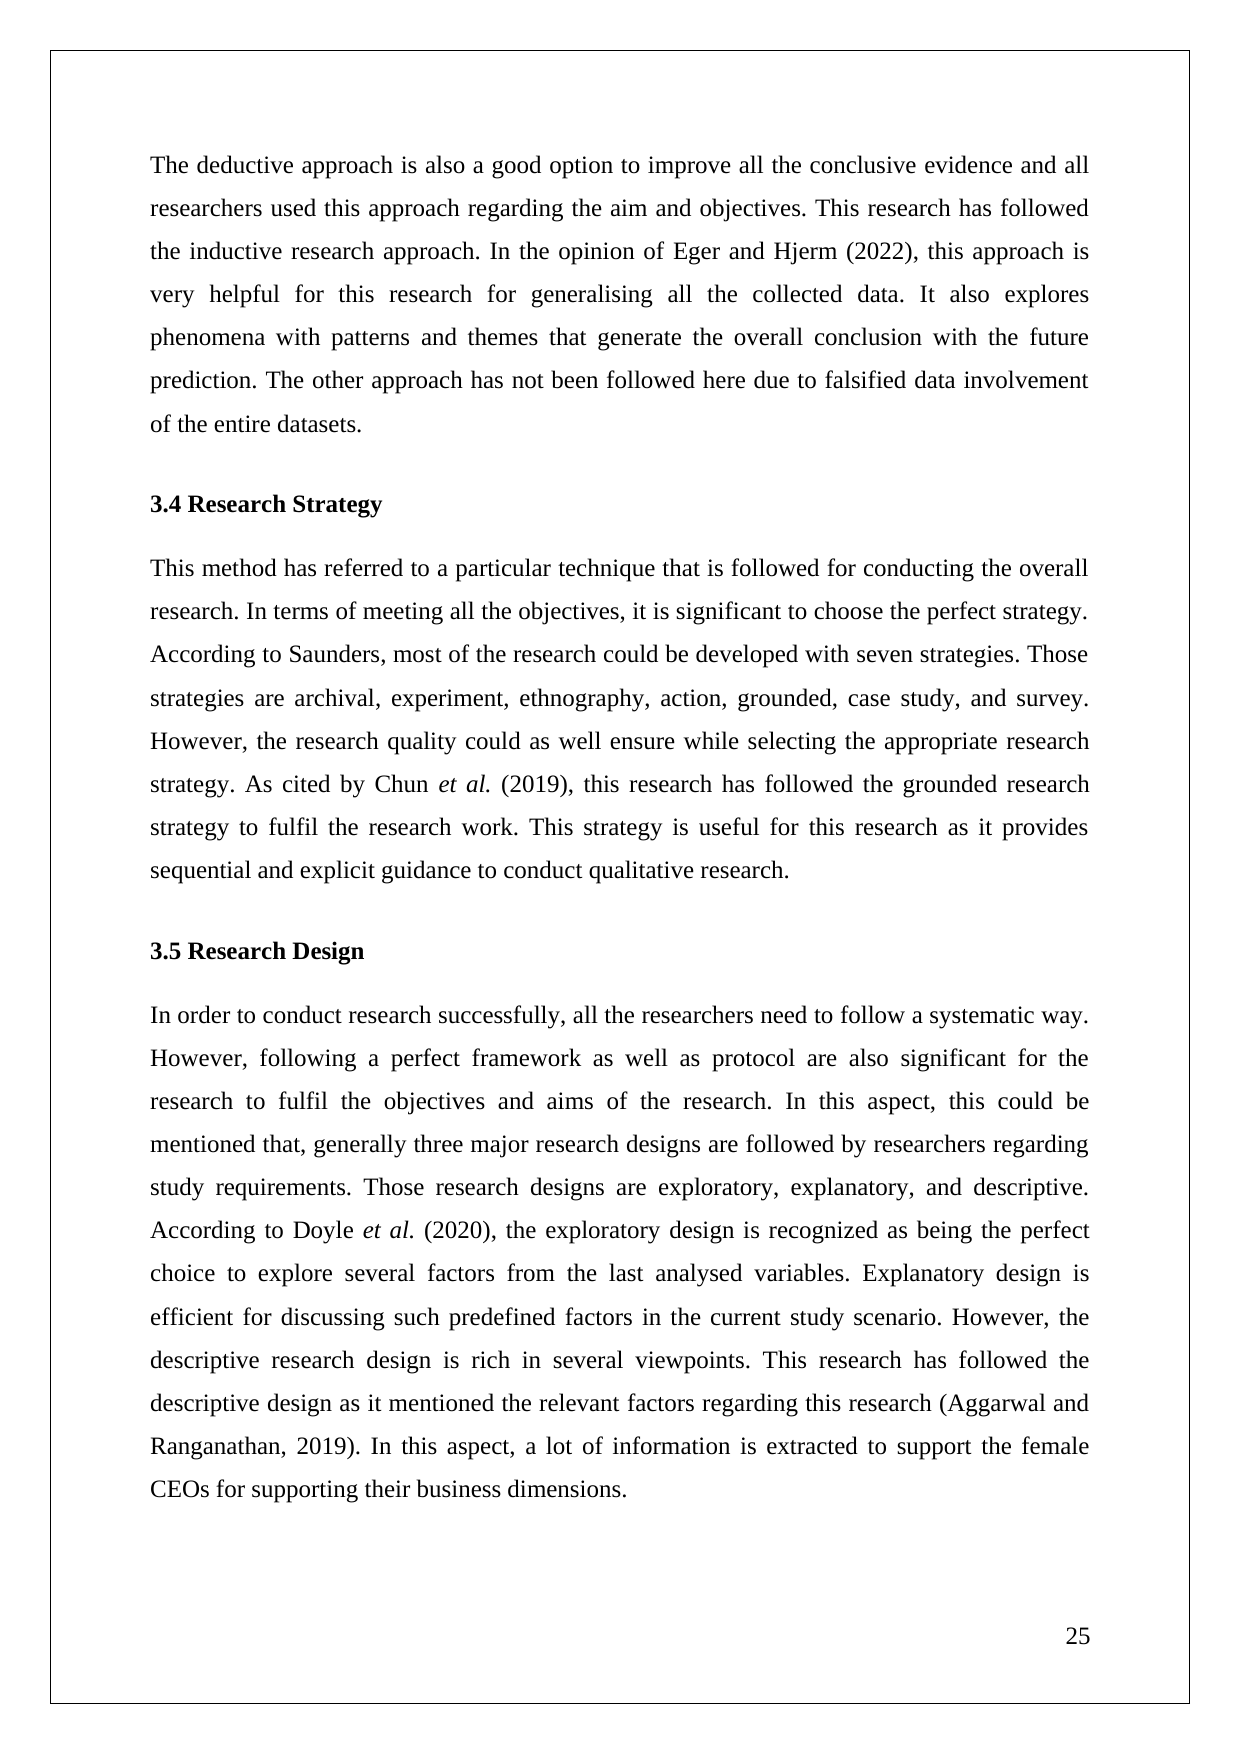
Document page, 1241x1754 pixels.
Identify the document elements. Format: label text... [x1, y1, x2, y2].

text The deductive approach is also a good option to improve all the conclusive evidence and all researchers used this approach regarding the aim and objectives. This research has followed the inductive research approach. In the opinion of Eger and Hjerm (2022), this approach is very helpful for this research for generalising all the collected data. It also explores phenomena with patterns and themes that generate the overall conclusion with the future prediction. The other approach has not been followed here due to falsified data involvement of the entire datasets. [150, 150, 1090, 437]
text This method has referred to a particular technique that is followed for conducting the overall research. In terms of meeting all the objectives, it is significant to choose the perfect strategy. According to Saunders, most of the research could be developed with seven strategies. Those strategies are archival, experiment, ethnography, action, grounded, case study, and survey. However, the research quality could as well ensure while selecting the appropriate research strategy. As cited by Chun et al. (2019), this research has followed the grounded research strategy to fulfil the research work. This strategy is useful for this research as it provides sequential and explicit guidance to conduct qualitative research. [150, 553, 1090, 884]
text In order to conduct research successfully, all the researchers need to follow a systematic way. However, following a perfect framework as well as protocol are also significant for the research to fulfil the objectives and aims of the research. In this aspect, this could be mentioned that, generally three major research designs are followed by researchers regarding study requirements. Those research designs are exploratory, explanatory, and descriptive. According to Doyle et al. (2020), the exploratory design is recognized as being the perfect choice to explore several factors from the last analysed variables. Explanatory design is efficient for discussing such predefined factors in the current study scenario. However, the descriptive research design is rich in several viewpoints. This research has followed the descriptive design as it mentioned the relevant factors regarding this research (Aggarwal and Ranganathan, 2019). In this aspect, a lot of information is extracted to support the female CEOs for supporting their business dimensions. [150, 1000, 1090, 1503]
subtitle 3.5 Research Design [150, 936, 1090, 964]
subtitle 3.4 Research Strategy [150, 489, 1090, 518]
